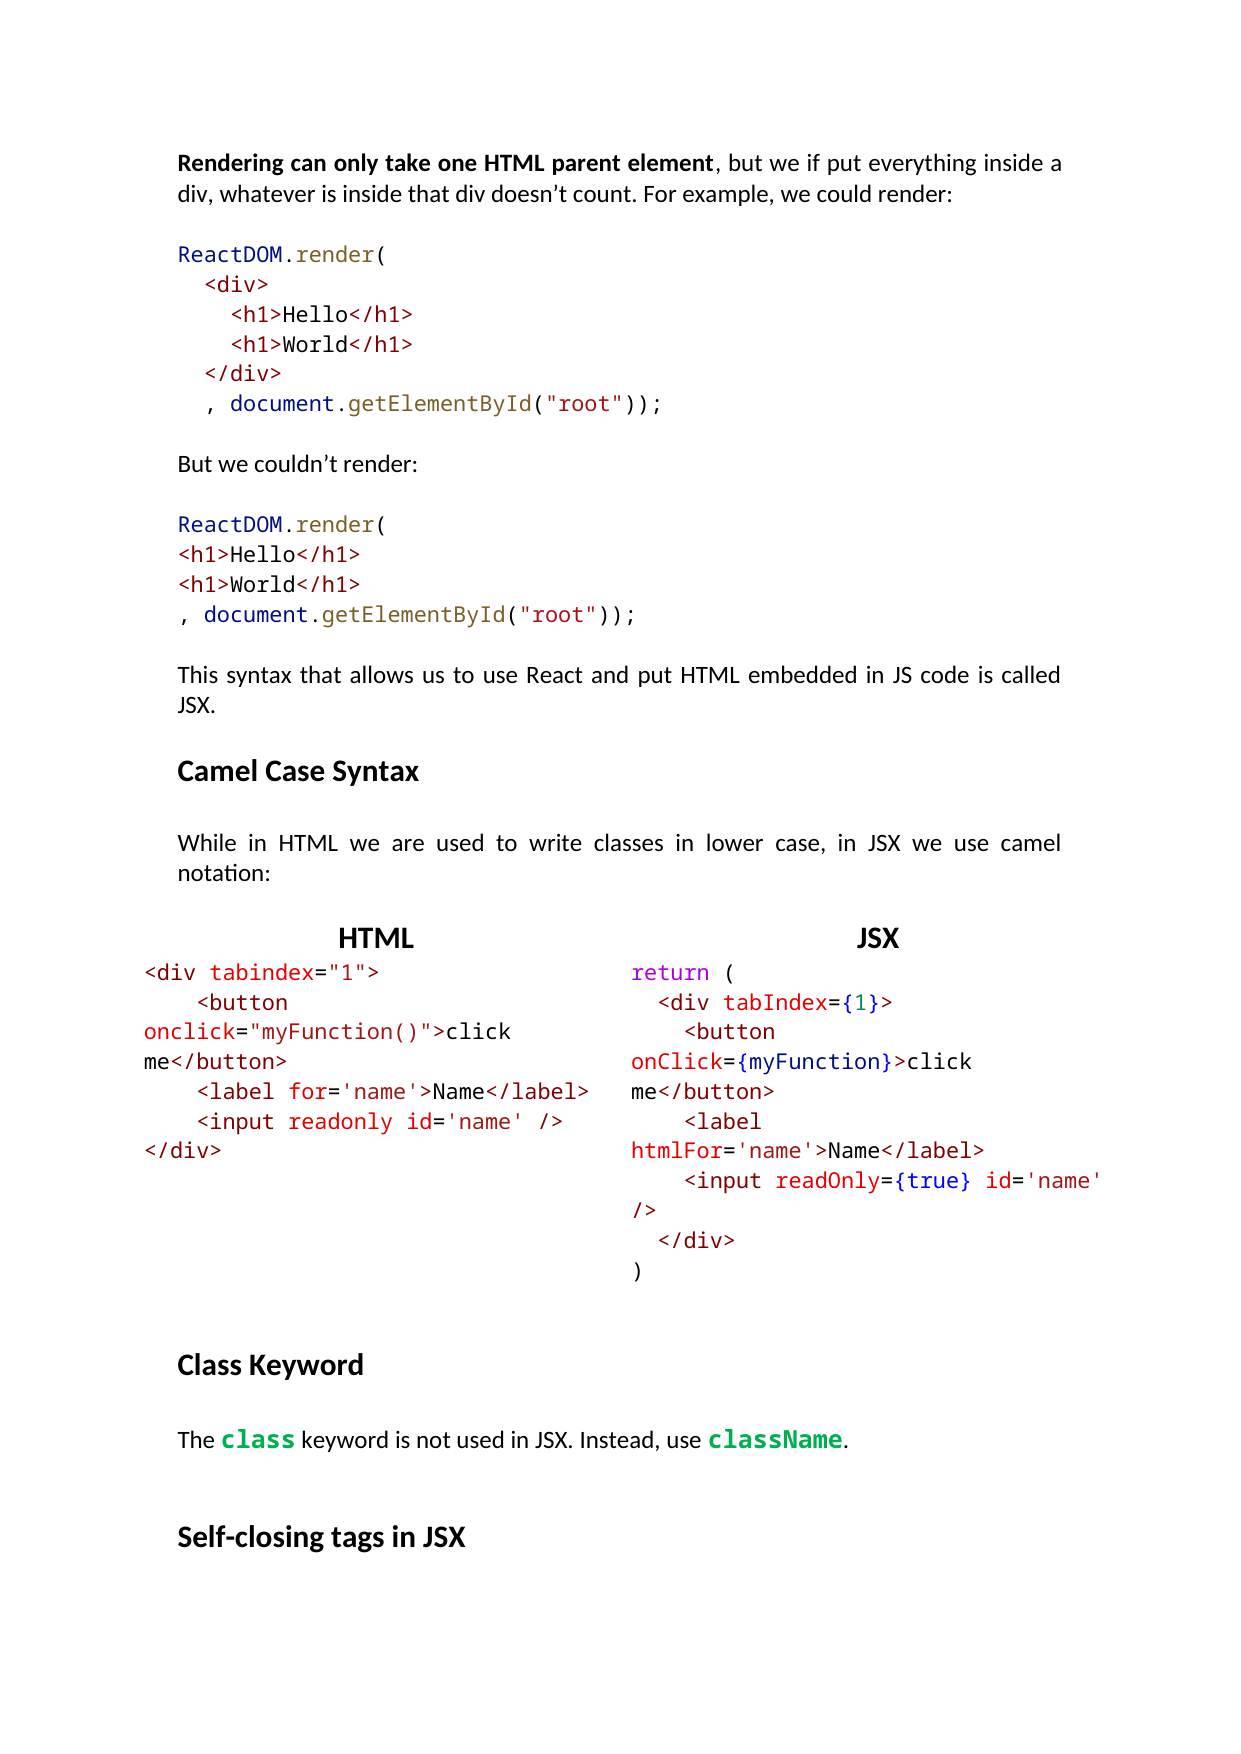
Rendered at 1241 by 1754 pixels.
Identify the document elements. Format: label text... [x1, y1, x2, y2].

text While in HTML we are used to write classes in lower case, in JSX we use camel notation: [177, 827, 1063, 888]
table_header HTML [132, 919, 619, 957]
text <h1>Hello</h1> [177, 299, 1063, 328]
text ReactDOM.render( [177, 239, 1063, 269]
text But we couldn’t render: [177, 448, 1063, 479]
table_cell return ( <div tabIndex={1}> <button onClick={myFunction}>click me</button> <label htmlFor='name'>Name</label> <input readOnly={true} id='name' /> </div> ) [620, 957, 1136, 1315]
text Class Keyword [177, 1345, 1063, 1383]
text ReactDOM.render( [177, 509, 1063, 539]
text <h1>World</h1> [177, 328, 1063, 358]
text Self-closing tags in JSX [177, 1517, 1063, 1555]
text <h1>Hello</h1> [177, 539, 1063, 569]
text , document.getElementById("root")); [177, 599, 1063, 629]
table_header JSX [620, 919, 1136, 957]
text </div> [177, 358, 1063, 388]
table_cell <div tabindex="1"> <button onclick="myFunction()">click me</button> <label for='name'>Name</label> <input readonly id='name' /> </div> [132, 957, 619, 1315]
text This syntax that allows us to use React and put HTML embedded in JS code is called JSX. [177, 659, 1063, 720]
text The class keyword is not used in JSX. Instead, use className. [177, 1422, 1063, 1456]
text , document.getElementById("root")); [177, 388, 1063, 418]
text <div> [177, 269, 1063, 299]
text Camel Case Syntax [177, 751, 1063, 789]
text <h1>World</h1> [177, 569, 1063, 599]
text Rendering can only take one HTML parent element, but we if put everything inside a div, whatever is inside that div doesn’t count. For example, we could render: [177, 148, 1063, 209]
